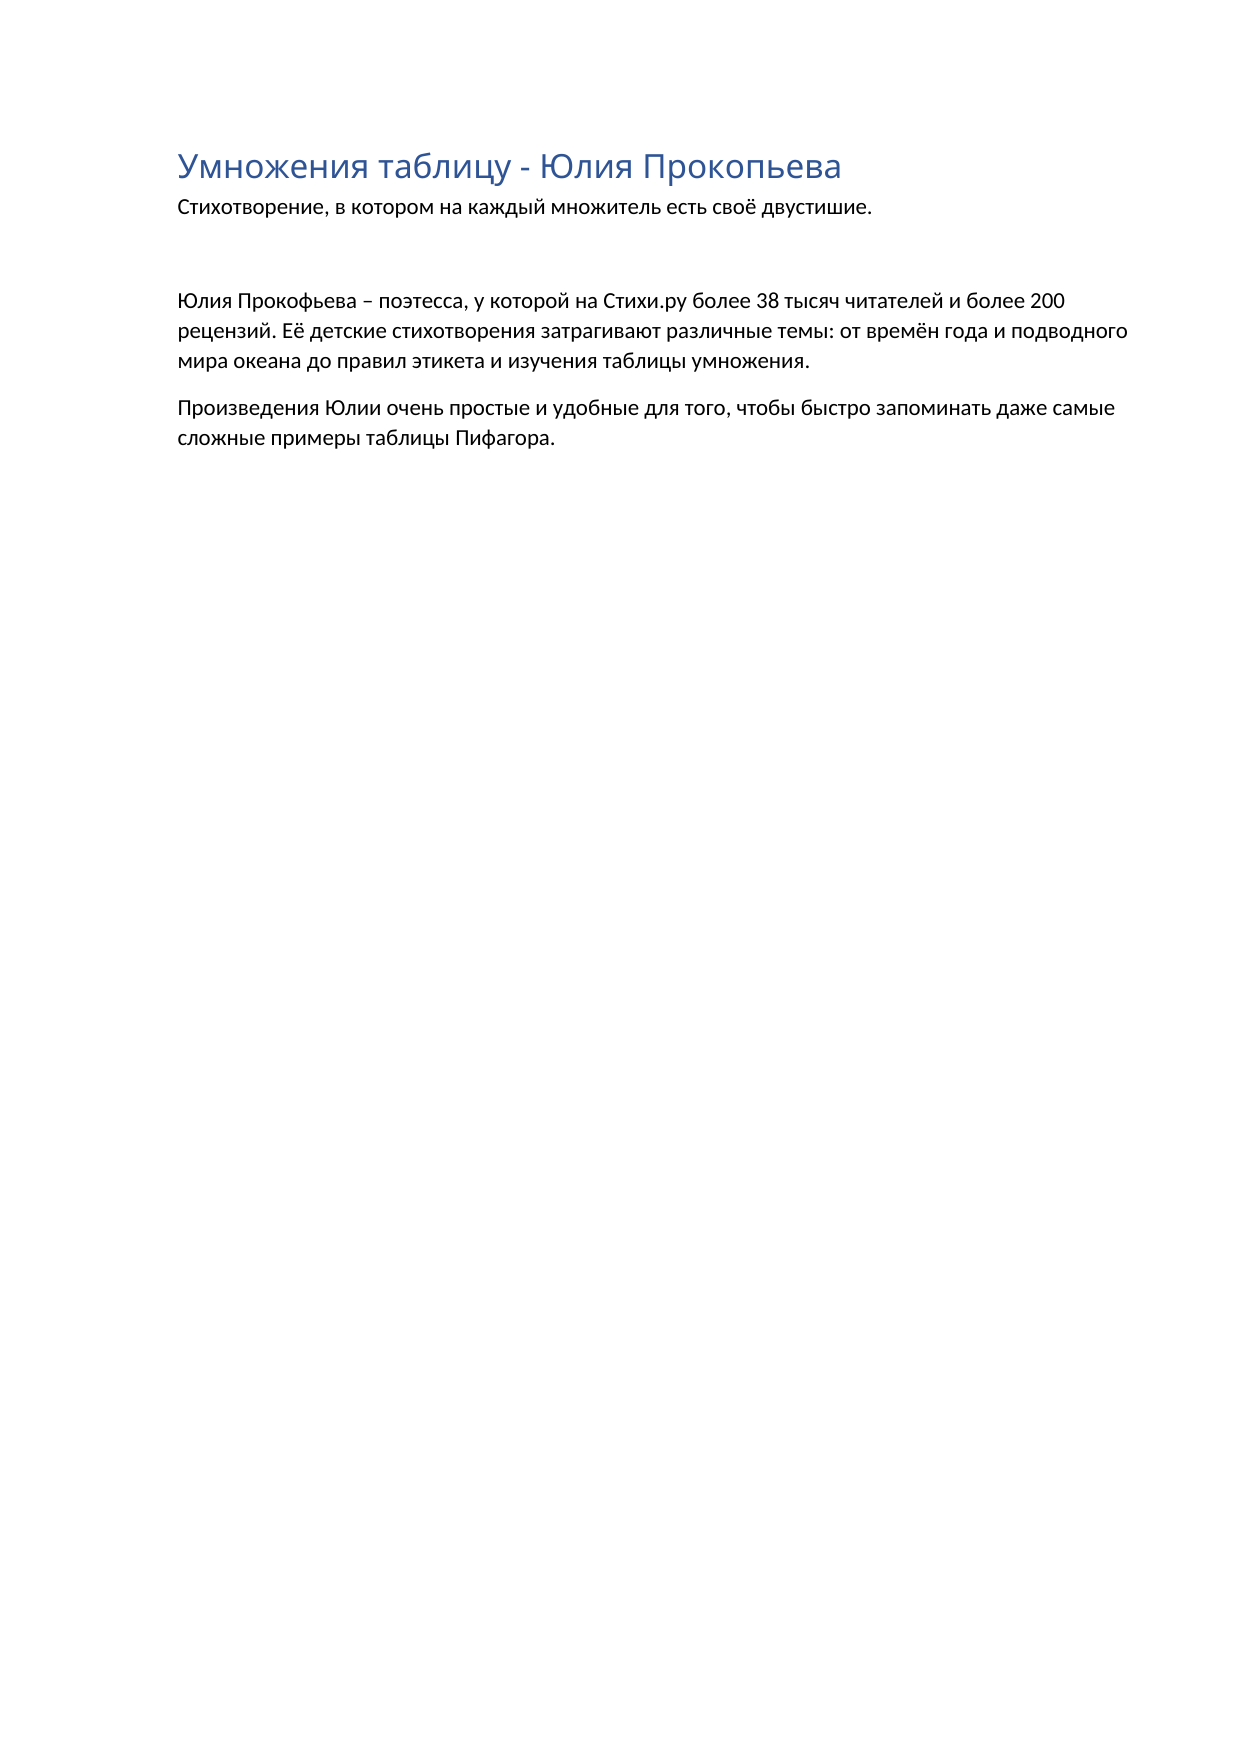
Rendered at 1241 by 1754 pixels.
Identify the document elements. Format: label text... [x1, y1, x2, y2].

text Произведения Юлии очень простые и удобные для того, чтобы быстро запоминать даже самые сложные примеры таблицы Пифагора. [177, 393, 1152, 451]
text Стихотворение, в котором на каждый множитель есть своё двустишие. [177, 192, 1152, 220]
text Юлия Прокофьева – поэтесса, у которой на Стихи.ру более 38 тысяч читателей и более 200 рецензий. Её детские стихотворения затрагивают различные темы: от времён года и подводного мира океана до правил этикета и изучения таблицы умножения. [177, 286, 1152, 374]
subtitle Умножения таблицу - Юлия Прокопьева [177, 143, 1152, 188]
